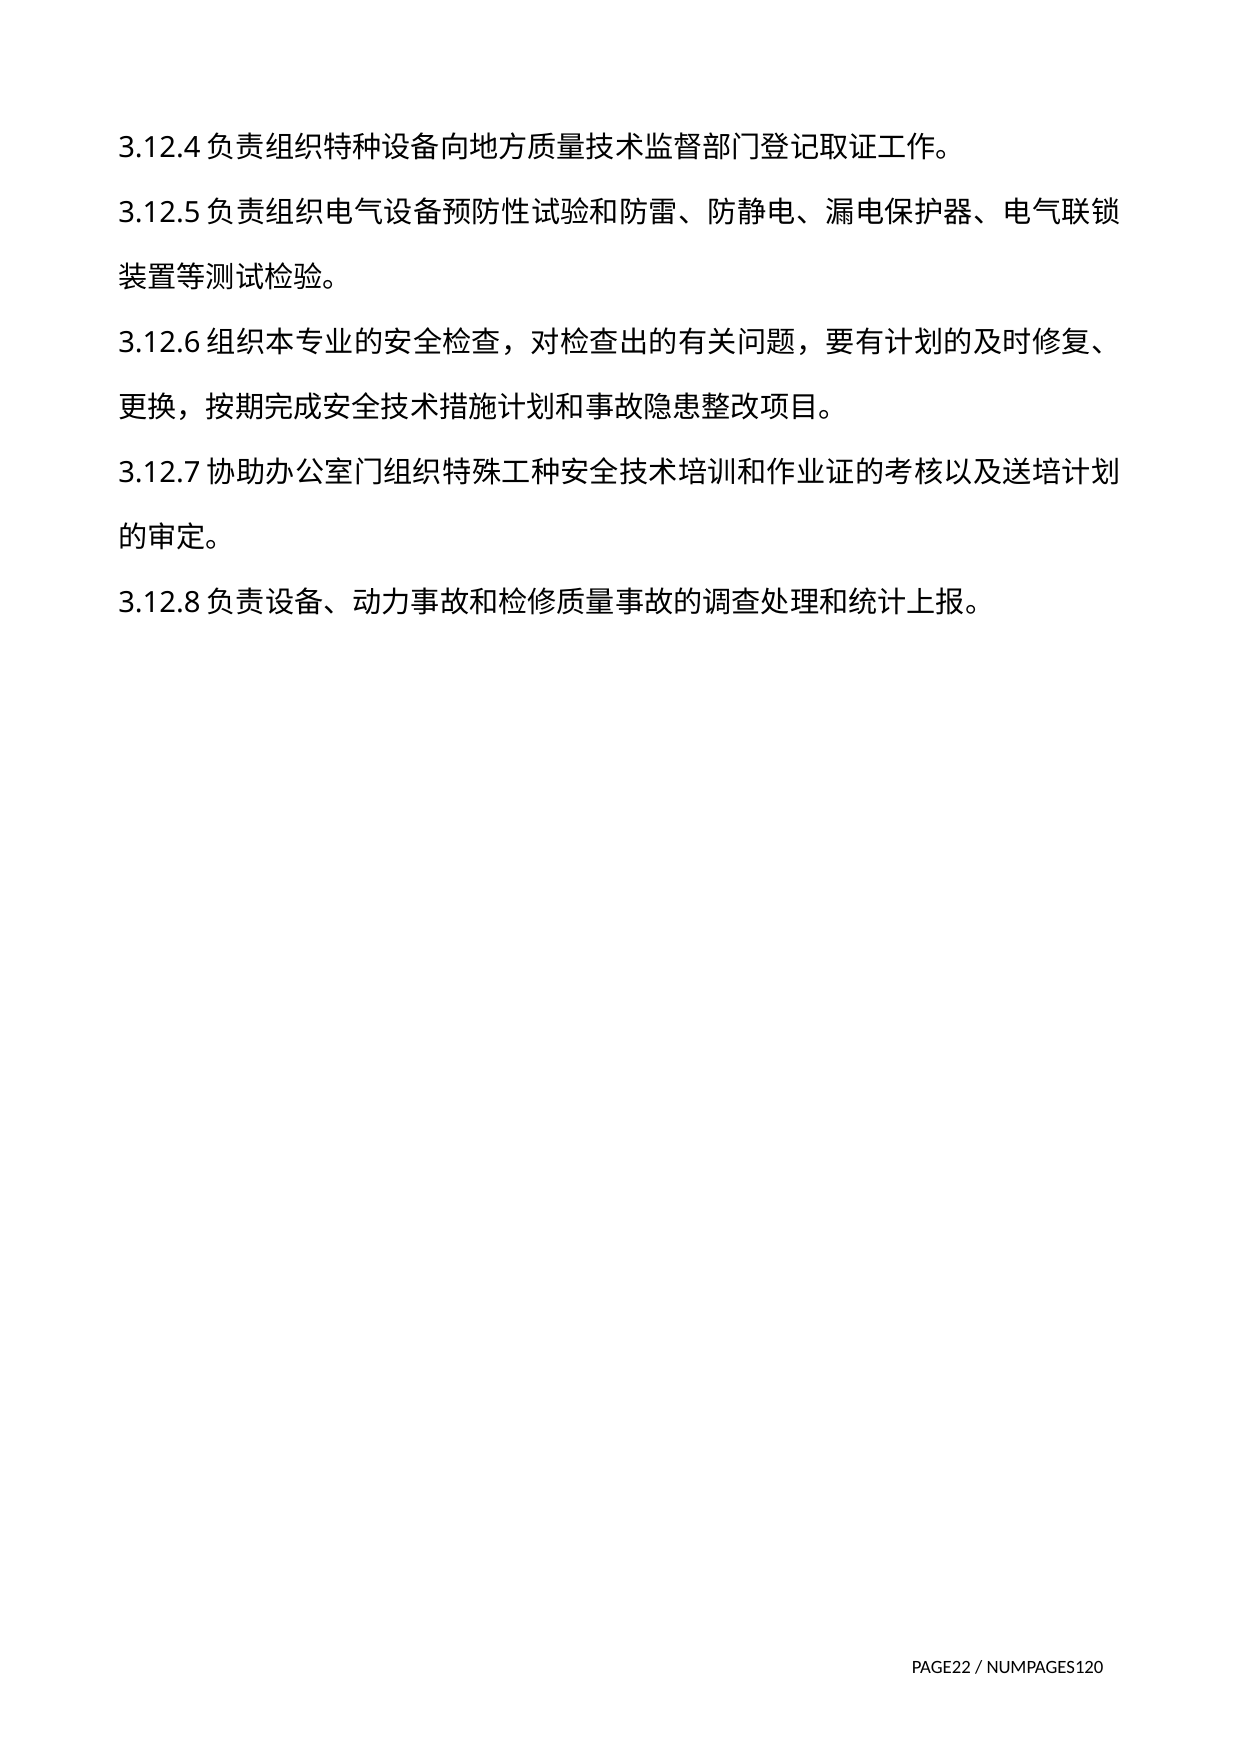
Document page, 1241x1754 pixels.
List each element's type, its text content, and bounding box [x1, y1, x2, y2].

text 3.12.5负责组织电气设备预防性试验和防雷、防静电、漏电保护器、电气联锁装置等测试检验。 [118, 177, 1122, 307]
text 3.12.7协助办公室门组织特殊工种安全技术培训和作业证的考核以及送培计划的审定。 [118, 437, 1122, 567]
text 3.12.4负责组织特种设备向地方质量技术监督部门登记取证工作。 [118, 112, 1122, 177]
text 3.12.6组织本专业的安全检查，对检查出的有关问题，要有计划的及时修复、更换，按期完成安全技术措施计划和事故隐患整改项目。 [118, 307, 1122, 437]
text 3.12.8负责设备、动力事故和检修质量事故的调查处理和统计上报。 [118, 567, 1122, 632]
